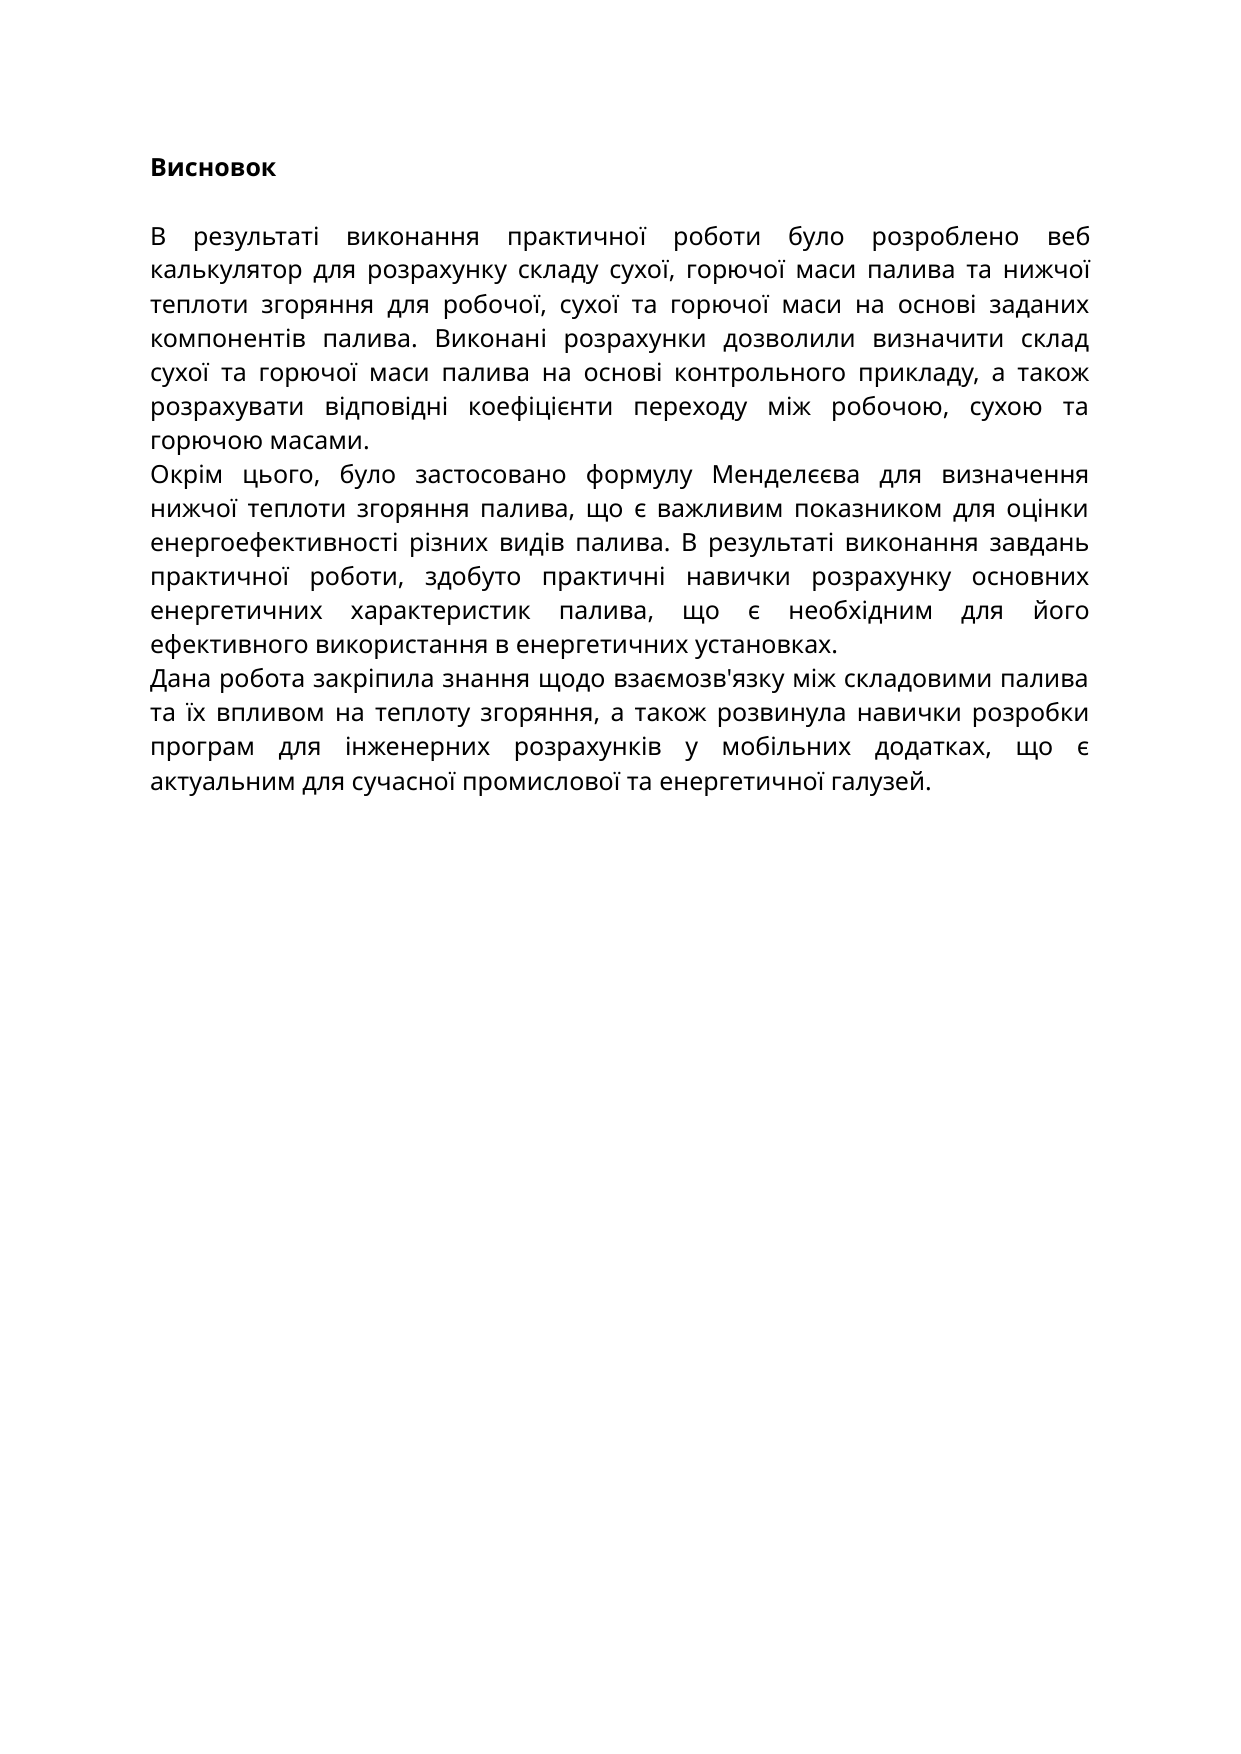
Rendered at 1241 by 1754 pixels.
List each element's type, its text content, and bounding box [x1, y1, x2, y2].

text Висновок [150, 150, 1090, 184]
text Окрім цього, було застосовано формулу Менделєєва для визначення нижчої теплоти згоряння палива, що є важливим показником для оцінки енергоефективності різних видів палива. В результаті виконання завдань практичної роботи, здобуто практичні навички розрахунку основних енергетичних характеристик палива, що є необхідним для його ефективного використання в енергетичних установках. [150, 457, 1090, 661]
text Дана робота закріпила знання щодо взаємозв'язку між складовими палива та їх впливом на теплоту згоряння, а також розвинула навички розробки програм для інженерних розрахунків у мобільних додатках, що є актуальним для сучасної промислової та енергетичної галузей. [150, 661, 1090, 797]
text В результаті виконання практичної роботи було розроблено веб калькулятор для розрахунку складу сухої, горючої маси палива та нижчої теплоти згоряння для робочої, сухої та горючої маси на основі заданих компонентів палива. Виконані розрахунки дозволили визначити склад сухої та горючої маси палива на основі контрольного прикладу, а також розрахувати відповідні коефіцієнти переходу між робочою, сухою та горючою масами. [150, 218, 1090, 457]
